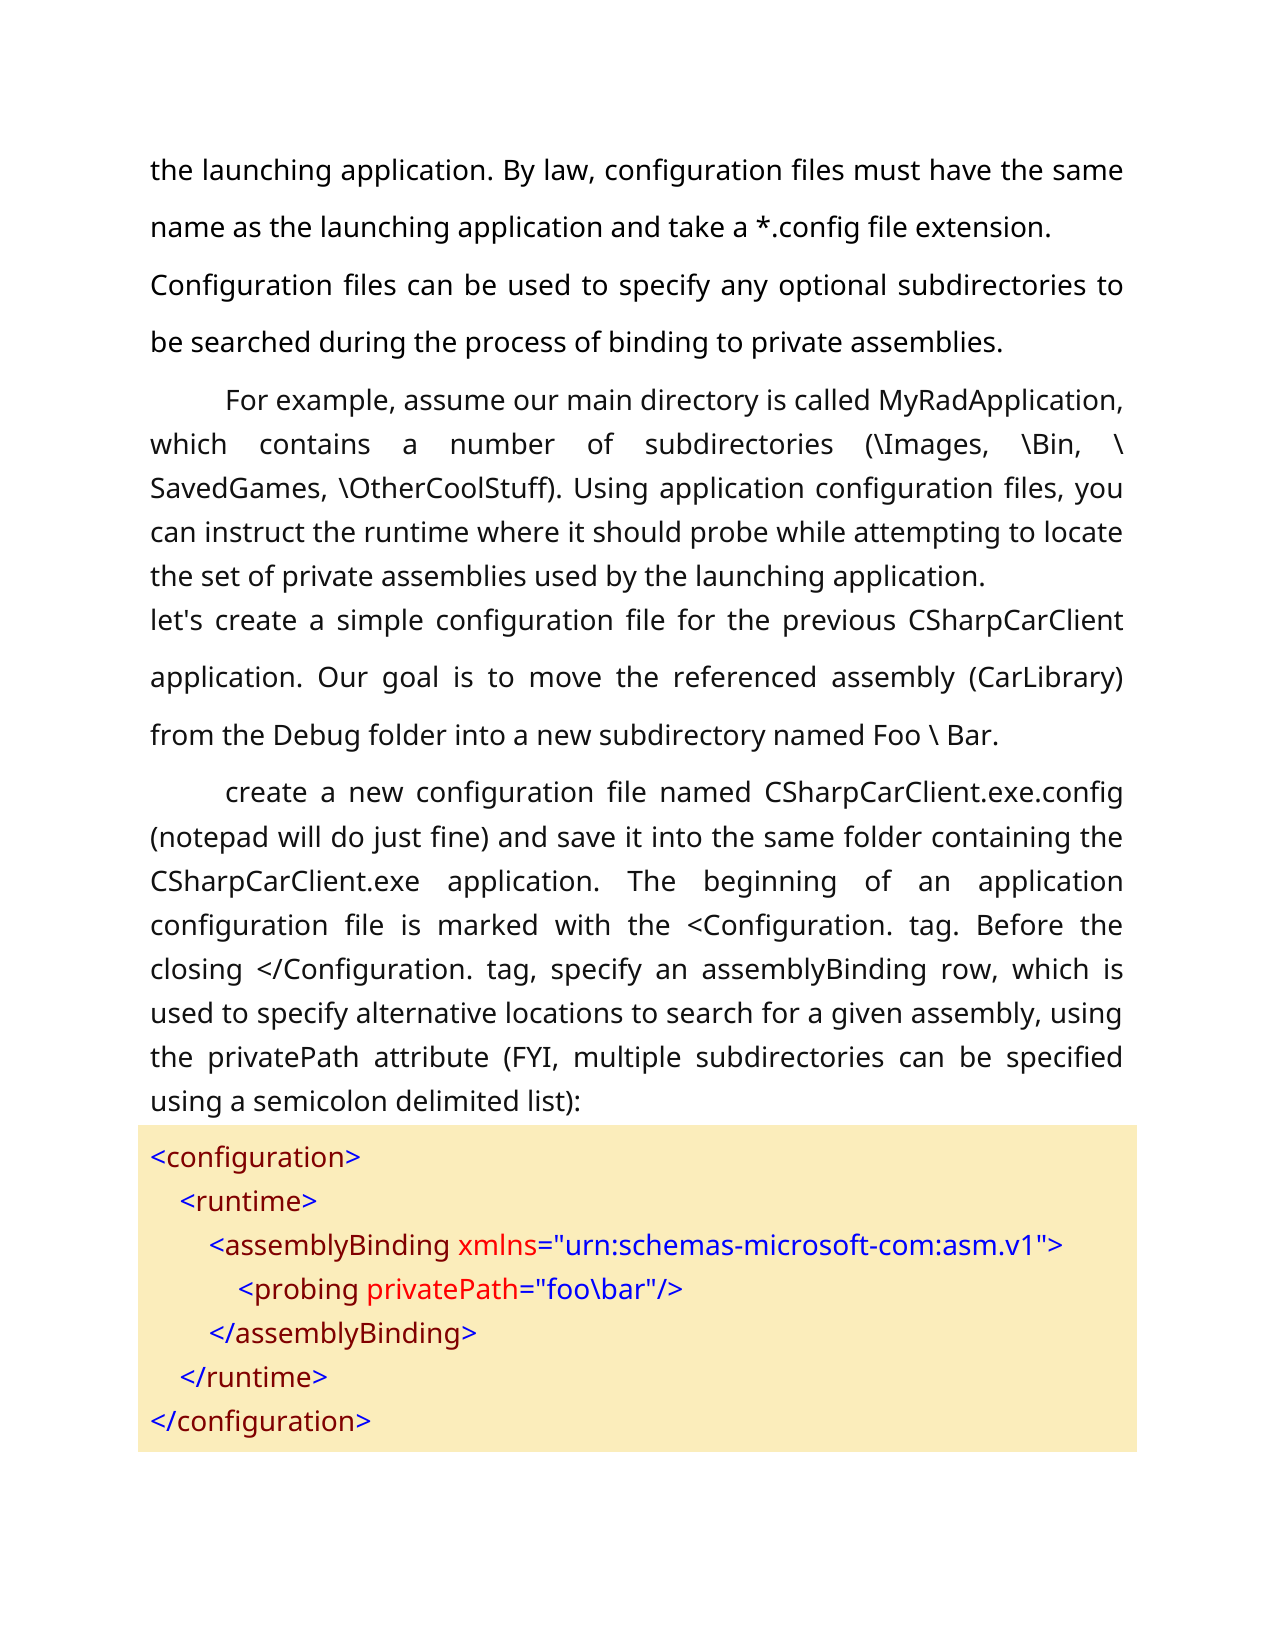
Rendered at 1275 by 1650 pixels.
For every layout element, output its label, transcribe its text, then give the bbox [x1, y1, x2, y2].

text </configuration> [140, 1390, 1135, 1450]
text <assemblyBinding xmlns="urn:schemas-microsoft-com:asm.v1"> [140, 1213, 1135, 1257]
text </runtime> [140, 1346, 1135, 1390]
text <configuration> [140, 1127, 1135, 1169]
text let's create a simple configuration file for the previous CSharpCarClient application. Our goal is to move the referenced assembly (CarLibrary) from the Debug folder into a new subdirectory named Foo \ Bar. [150, 600, 1125, 754]
text </assemblyBinding> [140, 1302, 1135, 1346]
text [150, 150, 1125, 246]
text <probing privatePath="foo\bar"/> [140, 1257, 1135, 1302]
text <runtime> [140, 1169, 1135, 1213]
text Configuration files can be used to specify any optional subdirectories to be searched during the process of binding to private assemblies. [150, 265, 1125, 361]
text create a new configuration file named CSharpCarClient.exe.config (notepad will do just fine) and save it into the same folder containing the CSharpCarClient.exe application. The beginning of an application configuration file is marked with the <Configuration. tag. Before the closing </Configuration. tag, specify an assemblyBinding row, which is used to specify alternative locations to search for a given assembly, using the privatePath attribute (FYI, multiple subdirectories can be specified using a semicolon delimited list): [150, 773, 1125, 1119]
text For example, assume our main directory is called MyRadApplication, which contains a number of subdirectories (\Images, \Bin, \SavedGames, \OtherCoolStuff). Using application configuration files, you can instruct the runtime where it should probe while attempting to locate the set of private assemblies used by the launching application. [150, 380, 1125, 594]
